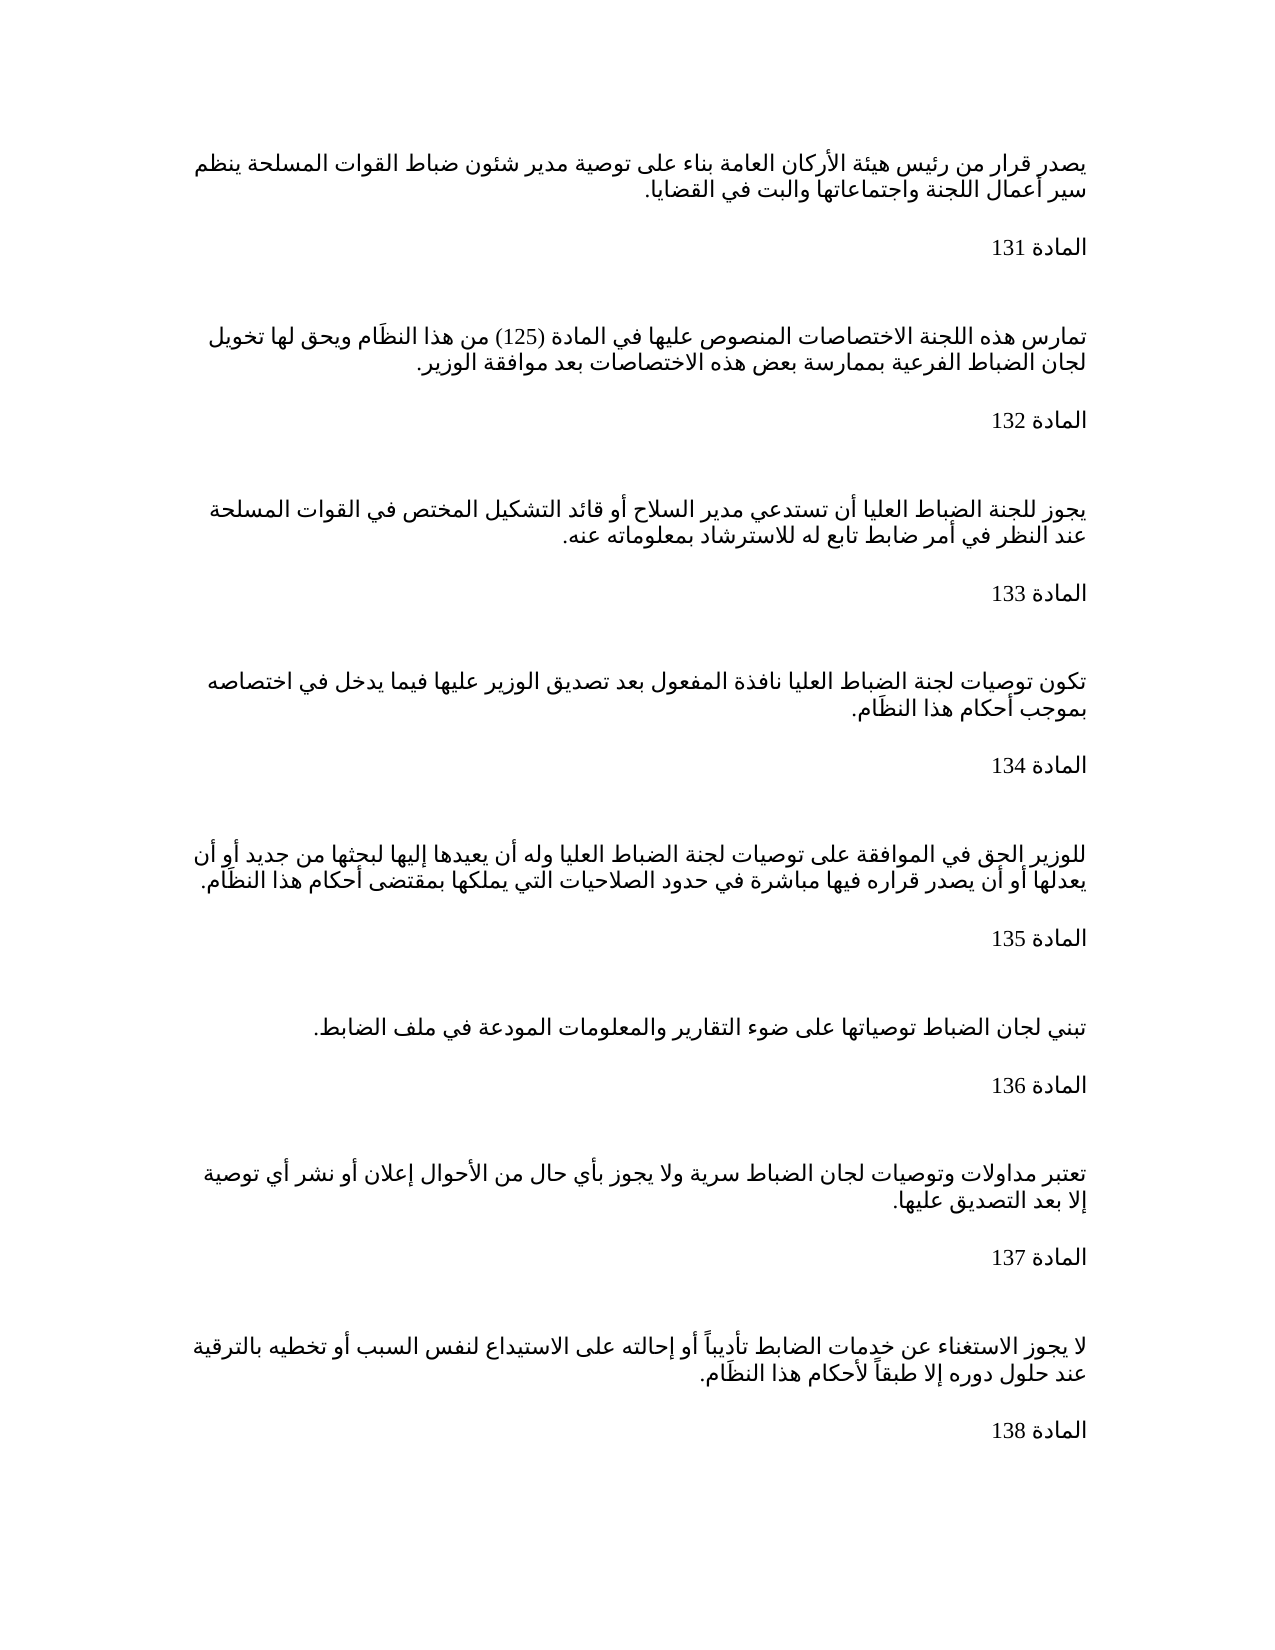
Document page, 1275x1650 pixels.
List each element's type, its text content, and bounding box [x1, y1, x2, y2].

text المادة 131 [187, 234, 1087, 260]
text تكون توصيات لجنة الضباط العليا نافذة المفعول بعد تصديق الوزير عليها فيما يدخل في اختصاصه بموجب أحكام هذا النظَام. [187, 668, 1087, 721]
text المادة 137 [187, 1244, 1087, 1271]
text يصدر قرار من رئيس هيئة الأركان العامة بناء على توصية مدير شئون ضباط القوات المسلحة ينظم سير أعمال اللجنة واجتماعاتها والبت في القضايا. [187, 150, 1087, 203]
text لا يجوز الاستغناء عن خدمات الضابط تأديباً أو إحالته على الاستيداع لنفس السبب أو تخطيه بالترقية عند حلول دوره إلا طبقاً لأحكام هذا النظَام. [187, 1333, 1087, 1386]
text تعتبر مداولات وتوصيات لجان الضباط سرية ولا يجوز بأي حال من الأحوال إعلان أو نشر أي توصية إلا بعد التصديق عليها. [187, 1161, 1087, 1213]
text المادة 134 [187, 752, 1087, 779]
text المادة 133 [187, 579, 1087, 606]
text للوزير الحق في الموافقة على توصيات لجنة الضباط العليا وله أن يعيدها إليها لبحثها من جديد أو أن يعدلها أو أن يصدر قراره فيها مباشرة في حدود الصلاحيات التي يملكها بمقتضى أحكام هذا النظَام. [187, 841, 1087, 894]
text تمارس هذه اللجنة الاختصاصات المنصوص عليها في المادة (125) من هذا النظَام ويحق لها تخويل لجان الضباط الفرعية بممارسة بعض هذه الاختصاصات بعد موافقة الوزير. [187, 323, 1087, 376]
text المادة 135 [187, 925, 1087, 952]
text يجوز للجنة الضباط العليا أن تستدعي مدير السلاح أو قائد التشكيل المختص في القوات المسلحة عند النظر في أمر ضابط تابع له للاسترشاد بمعلوماته عنه. [187, 496, 1087, 548]
text تبني لجان الضباط توصياتها على ضوء التقارير والمعلومات المودعة في ملف الضابط. [187, 1014, 1087, 1040]
text المادة 132 [187, 407, 1087, 433]
text المادة 136 [187, 1072, 1087, 1098]
text المادة 138 [187, 1417, 1087, 1444]
